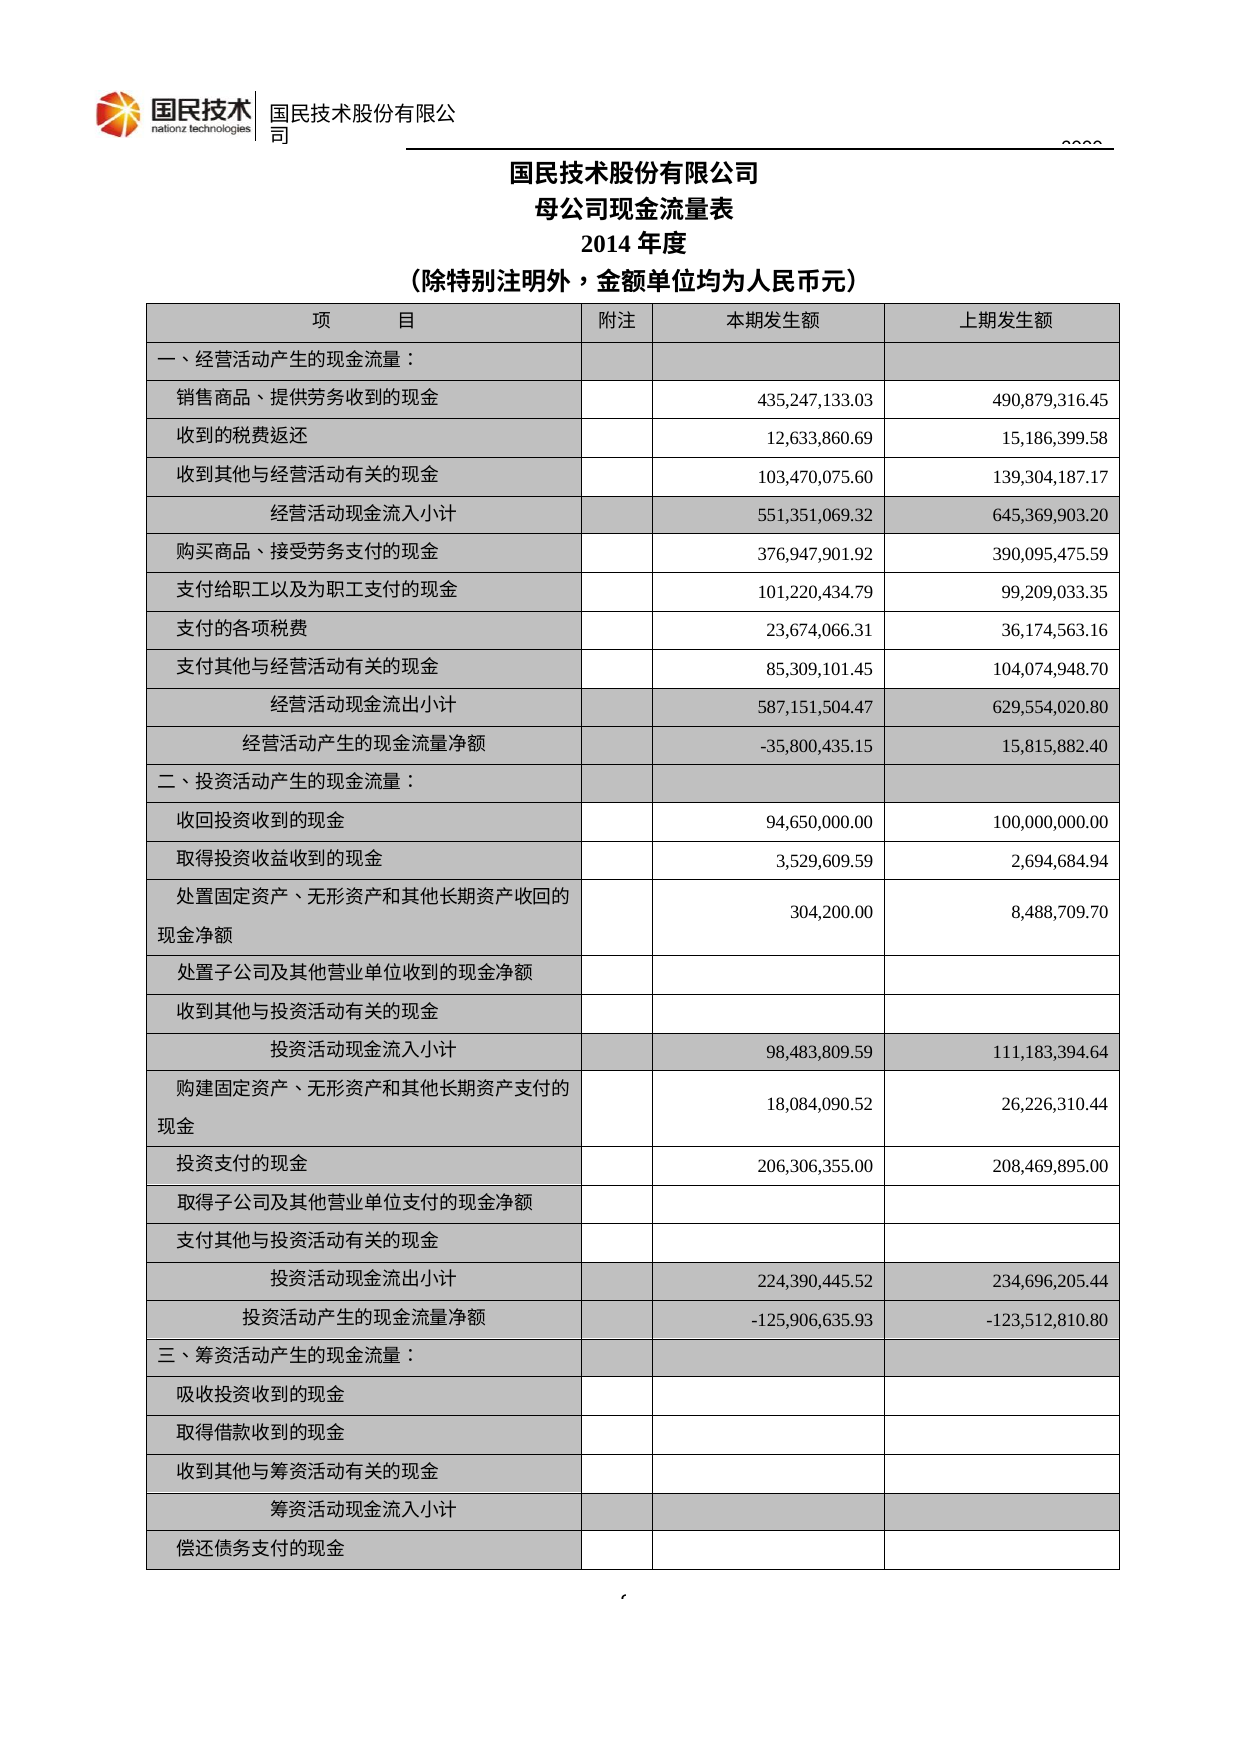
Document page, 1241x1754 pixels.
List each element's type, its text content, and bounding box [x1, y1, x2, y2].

text 2014 年度 [508, 226, 759, 258]
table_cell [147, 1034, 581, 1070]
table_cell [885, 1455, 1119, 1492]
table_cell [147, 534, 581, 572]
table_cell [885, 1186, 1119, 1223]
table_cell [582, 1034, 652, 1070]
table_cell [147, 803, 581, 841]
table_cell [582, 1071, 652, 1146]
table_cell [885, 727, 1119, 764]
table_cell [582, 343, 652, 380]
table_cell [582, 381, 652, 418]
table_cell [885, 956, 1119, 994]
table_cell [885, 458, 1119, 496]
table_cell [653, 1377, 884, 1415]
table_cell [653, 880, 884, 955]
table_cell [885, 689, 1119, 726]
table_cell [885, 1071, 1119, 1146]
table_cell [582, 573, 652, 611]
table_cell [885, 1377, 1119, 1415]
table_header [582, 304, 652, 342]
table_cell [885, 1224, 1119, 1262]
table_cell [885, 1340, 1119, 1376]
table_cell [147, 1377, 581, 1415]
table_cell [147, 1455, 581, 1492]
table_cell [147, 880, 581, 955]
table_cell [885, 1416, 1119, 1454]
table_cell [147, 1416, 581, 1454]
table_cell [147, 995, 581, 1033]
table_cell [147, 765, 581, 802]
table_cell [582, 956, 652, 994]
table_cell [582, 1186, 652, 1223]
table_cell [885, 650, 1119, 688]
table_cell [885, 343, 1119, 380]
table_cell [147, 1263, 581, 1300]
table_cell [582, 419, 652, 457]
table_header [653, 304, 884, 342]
picture [83, 90, 264, 138]
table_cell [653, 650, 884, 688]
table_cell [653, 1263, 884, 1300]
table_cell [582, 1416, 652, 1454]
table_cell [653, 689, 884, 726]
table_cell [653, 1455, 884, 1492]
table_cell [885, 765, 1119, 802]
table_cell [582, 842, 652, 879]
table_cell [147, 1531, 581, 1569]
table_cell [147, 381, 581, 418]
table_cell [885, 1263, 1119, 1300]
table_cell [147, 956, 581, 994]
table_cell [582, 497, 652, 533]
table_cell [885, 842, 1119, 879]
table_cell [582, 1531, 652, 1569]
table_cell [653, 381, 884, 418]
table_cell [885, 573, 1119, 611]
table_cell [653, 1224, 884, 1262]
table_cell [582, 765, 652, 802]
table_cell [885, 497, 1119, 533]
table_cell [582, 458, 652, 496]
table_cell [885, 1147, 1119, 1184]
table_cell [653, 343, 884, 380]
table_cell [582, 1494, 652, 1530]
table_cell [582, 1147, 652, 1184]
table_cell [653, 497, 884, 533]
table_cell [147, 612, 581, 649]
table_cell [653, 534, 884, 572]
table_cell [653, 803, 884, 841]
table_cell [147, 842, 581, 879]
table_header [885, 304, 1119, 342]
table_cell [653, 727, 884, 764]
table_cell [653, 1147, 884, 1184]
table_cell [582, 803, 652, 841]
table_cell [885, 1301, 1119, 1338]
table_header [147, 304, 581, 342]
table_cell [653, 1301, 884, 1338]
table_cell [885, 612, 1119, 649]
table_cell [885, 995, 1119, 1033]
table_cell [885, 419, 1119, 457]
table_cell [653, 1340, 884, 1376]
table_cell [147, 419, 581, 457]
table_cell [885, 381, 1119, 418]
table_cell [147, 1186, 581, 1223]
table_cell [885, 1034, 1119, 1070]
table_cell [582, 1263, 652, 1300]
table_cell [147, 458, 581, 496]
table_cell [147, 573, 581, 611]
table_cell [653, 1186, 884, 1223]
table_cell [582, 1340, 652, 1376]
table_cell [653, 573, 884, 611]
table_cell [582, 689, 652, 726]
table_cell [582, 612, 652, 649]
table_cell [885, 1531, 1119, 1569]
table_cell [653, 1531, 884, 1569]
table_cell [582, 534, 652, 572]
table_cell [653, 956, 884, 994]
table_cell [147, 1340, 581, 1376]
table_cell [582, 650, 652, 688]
text （除特别注明外，金额单位均为人民币元） [394, 258, 873, 298]
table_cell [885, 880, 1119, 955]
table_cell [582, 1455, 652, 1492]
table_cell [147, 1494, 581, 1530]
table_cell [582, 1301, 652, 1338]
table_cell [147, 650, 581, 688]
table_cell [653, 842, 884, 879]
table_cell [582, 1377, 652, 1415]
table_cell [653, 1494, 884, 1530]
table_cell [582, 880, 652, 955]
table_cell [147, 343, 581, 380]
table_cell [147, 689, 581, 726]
subtitle 国民技术股份有限公司 母公司现金流量表 [508, 153, 759, 226]
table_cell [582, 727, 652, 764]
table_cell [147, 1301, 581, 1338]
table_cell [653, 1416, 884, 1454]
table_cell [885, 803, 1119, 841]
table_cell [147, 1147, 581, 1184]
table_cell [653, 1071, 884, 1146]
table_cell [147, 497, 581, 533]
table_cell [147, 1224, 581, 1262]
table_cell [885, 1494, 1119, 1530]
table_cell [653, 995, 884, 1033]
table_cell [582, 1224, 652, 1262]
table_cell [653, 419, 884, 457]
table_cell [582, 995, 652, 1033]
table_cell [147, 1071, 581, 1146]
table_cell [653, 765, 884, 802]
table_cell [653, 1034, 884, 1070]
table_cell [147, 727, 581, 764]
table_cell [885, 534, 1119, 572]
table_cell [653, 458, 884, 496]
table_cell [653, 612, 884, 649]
